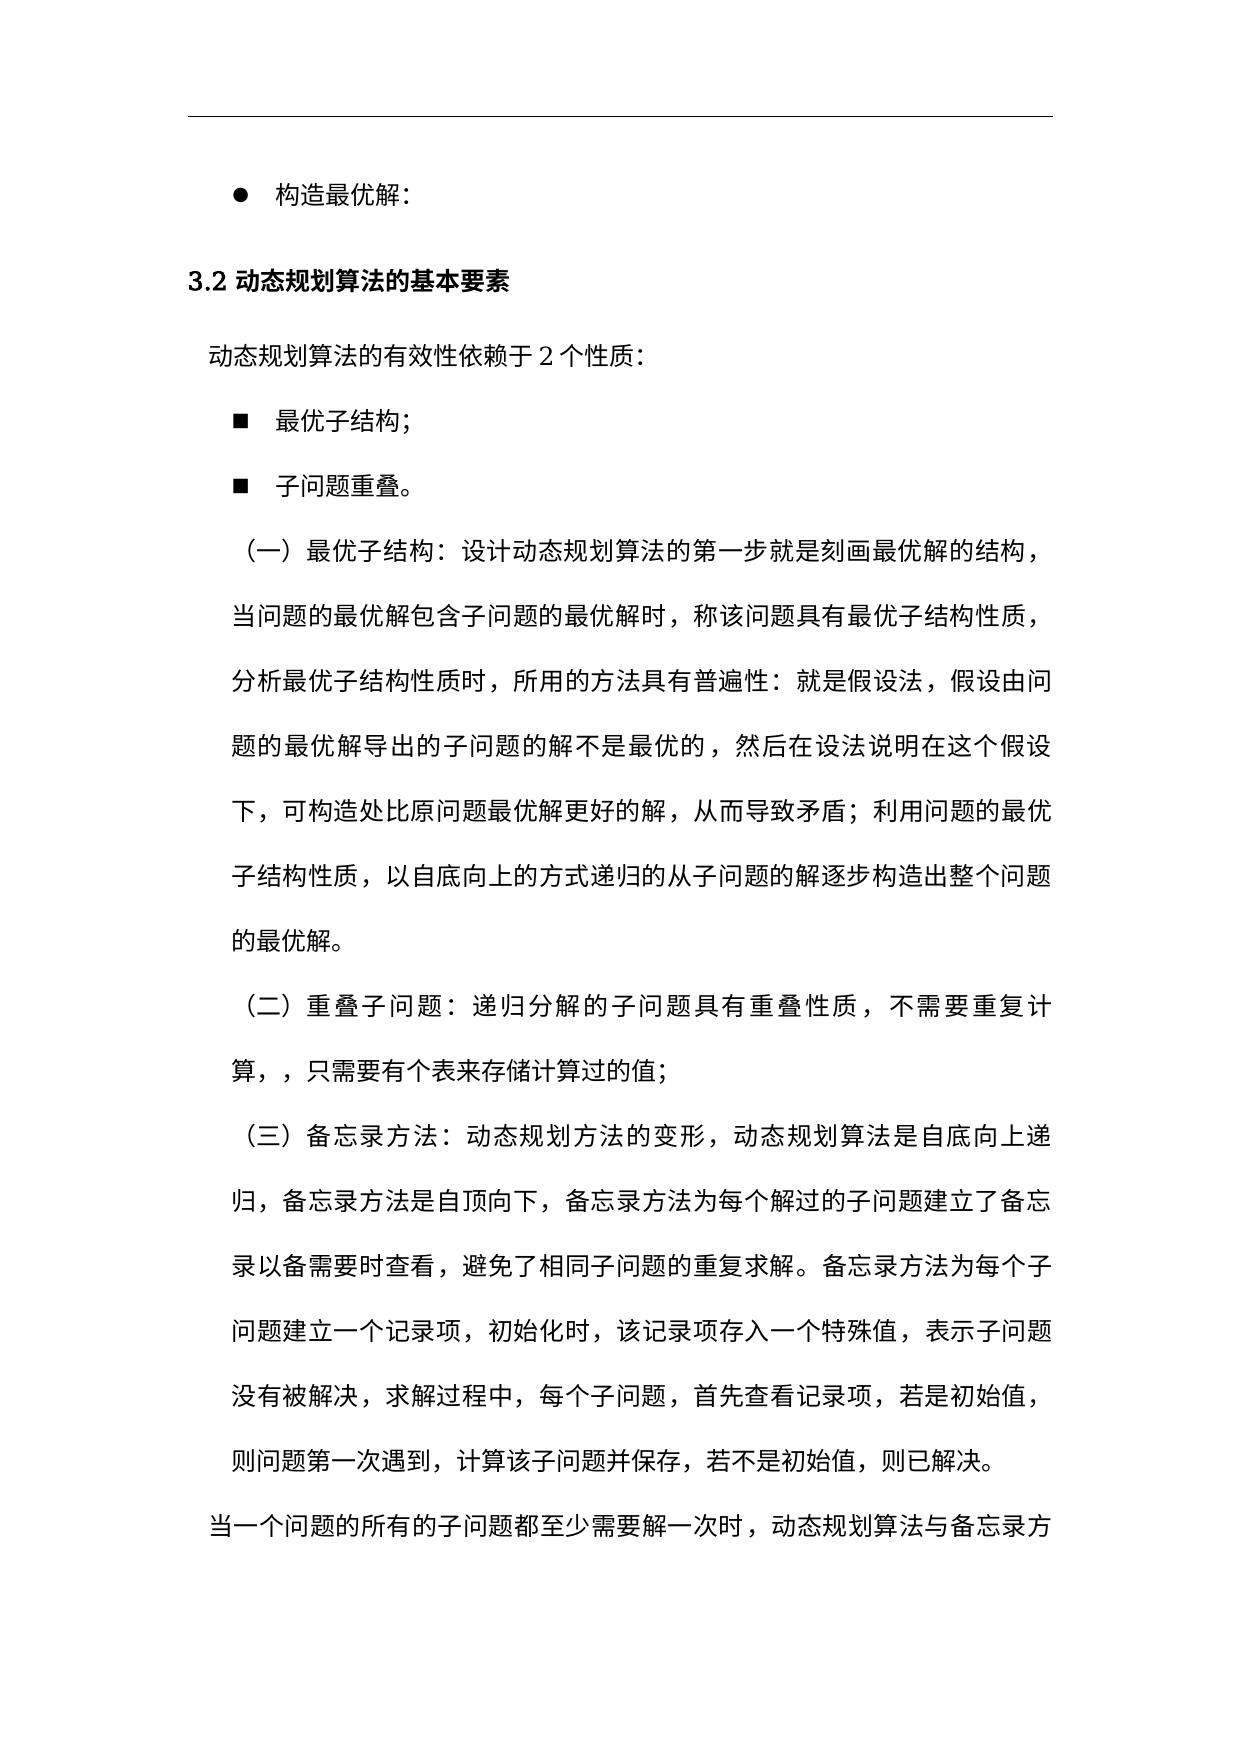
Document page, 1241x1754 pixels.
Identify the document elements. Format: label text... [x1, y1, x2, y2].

text 动态规划算法的有效性依赖于2个性质： [187, 323, 1053, 388]
subtitle 3.2 动态规划算法的基本要素 [187, 248, 1053, 313]
list 最优子结构； [231, 388, 1053, 453]
list 最优子结构：设计动态规划算法的第一步就是刻画最优解的结构，当问题的最优解包含子问题的最优解时，称该问题具有最优子结构性质，分析最优子结构性质时，所用的方法具有普遍性：就是假设法，假设由问题的最优解导出的子问题的解不是最优的，然后在设法说明在这个假设下，可构造处比原问题最优解更好的解，从而导致矛盾；利用问题的最优子结构性质，以自底向上的方式递归的从子问题的解逐步构造出整个问题的最优解。 [231, 518, 1053, 973]
list 构造最优解： [231, 162, 1053, 227]
list 重叠子问题：递归分解的子问题具有重叠性质，不需要重复计算，，只需要有个表来存储计算过的值； [231, 973, 1053, 1103]
list 子问题重叠。 [231, 453, 1053, 518]
text 当一个问题的所有的子问题都至少需要解一次时，动态规划算法与备忘录方法实际是一样的，但是如果子问题空间内，有些子问题不需要计算时，则备忘录方法比较好，因为它只计算那些确实需要解决的子问题。 [187, 1493, 1053, 1558]
